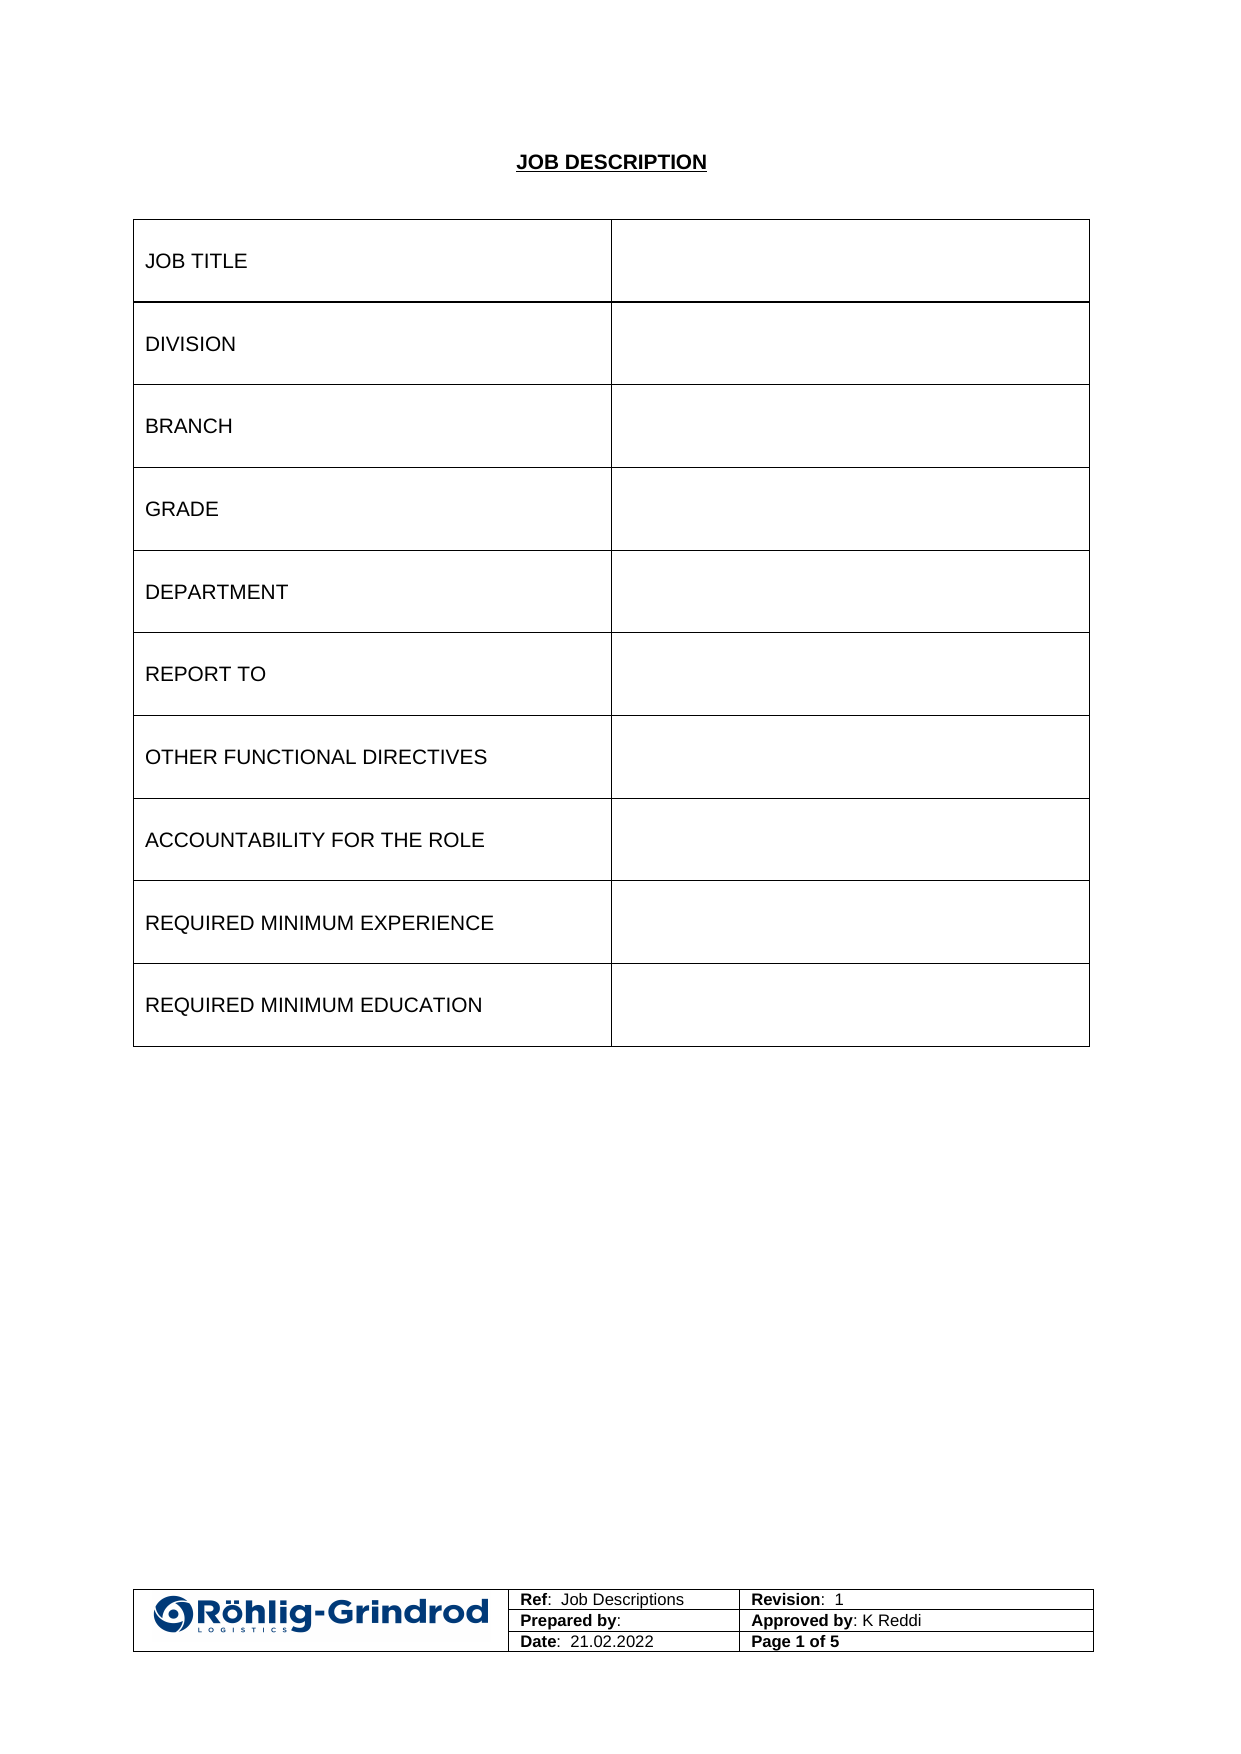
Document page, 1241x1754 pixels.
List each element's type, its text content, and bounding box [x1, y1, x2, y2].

table_cell [612, 633, 1089, 715]
table_cell [612, 964, 1089, 1046]
table_header JOB TITLE [134, 220, 611, 301]
table_cell [612, 799, 1089, 880]
table_cell OTHER FUNCTIONAL DIRECTIVES [134, 716, 611, 798]
table_cell REPORT TO [134, 633, 611, 715]
table_cell REQUIRED MINIMUM EDUCATION [134, 964, 611, 1046]
picture [151, 1590, 491, 1642]
subtitle JOB DESCRIPTION [133, 150, 1090, 174]
table_cell ACCOUNTABILITY FOR THE ROLE [134, 799, 611, 880]
table_cell DEPARTMENT [134, 551, 611, 632]
table_cell REQUIRED MINIMUM EXPERIENCE [134, 881, 611, 963]
table_cell [612, 551, 1089, 632]
table_cell GRADE [134, 468, 611, 549]
table_cell [612, 716, 1089, 798]
table_cell BRANCH [134, 385, 611, 467]
table_header [612, 220, 1089, 301]
table_cell [612, 468, 1089, 549]
table_cell [612, 303, 1089, 384]
table_cell [612, 881, 1089, 963]
table_cell DIVISION [134, 303, 611, 384]
table_cell [612, 385, 1089, 467]
